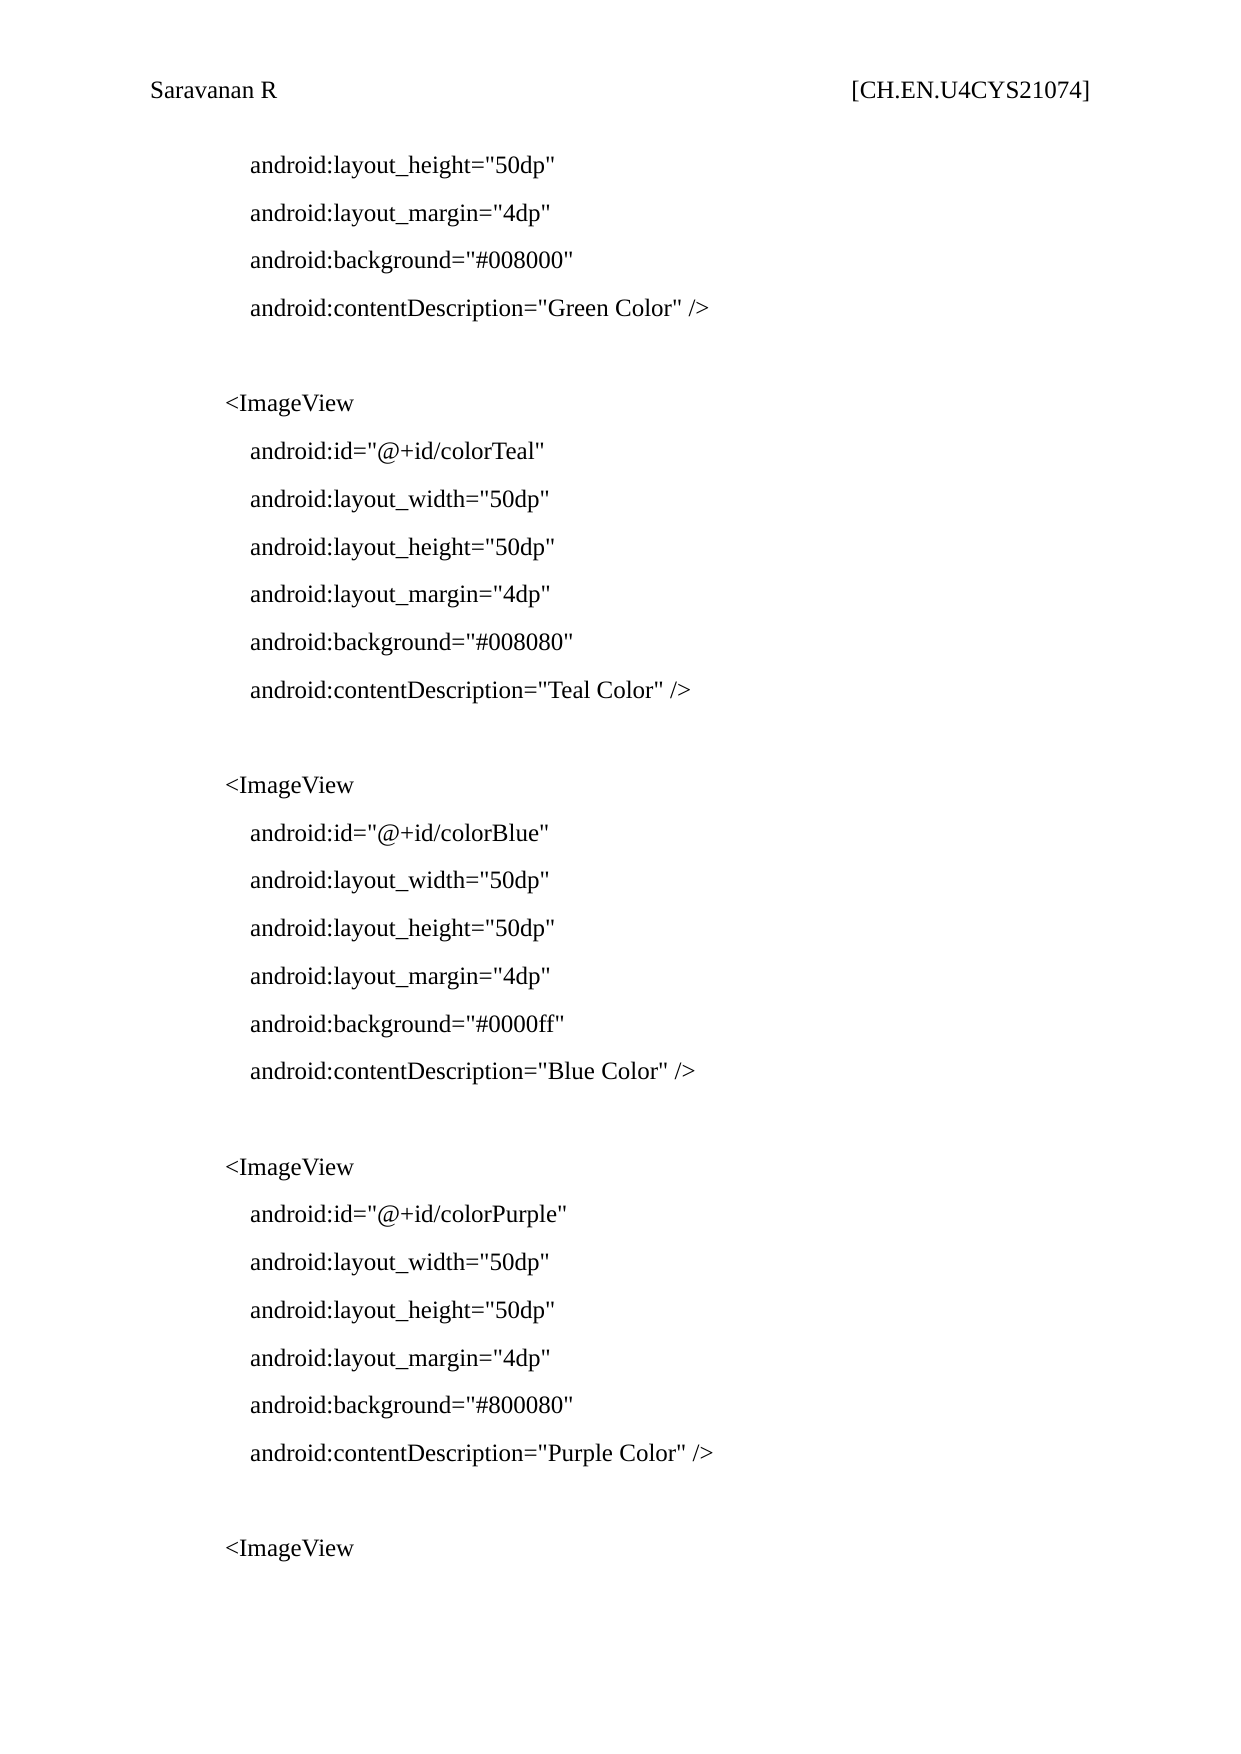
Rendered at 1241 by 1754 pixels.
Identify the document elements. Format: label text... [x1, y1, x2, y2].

text android:layout_margin="4dp" [150, 198, 1090, 226]
text <ImageView [150, 1152, 1090, 1181]
text android:layout_width="50dp" [150, 484, 1090, 513]
text android:background="#008000" [150, 245, 1090, 274]
text android:layout_height="50dp" [150, 913, 1090, 942]
text android:contentDescription="Teal Color" /> [150, 675, 1090, 703]
text android:layout_margin="4dp" [150, 579, 1090, 608]
text android:background="#0000ff" [150, 1009, 1090, 1037]
text android:contentDescription="Purple Color" /> [150, 1438, 1090, 1467]
text <ImageView [150, 388, 1090, 417]
text android:id="@+id/colorTeal" [150, 436, 1090, 465]
text android:contentDescription="Blue Color" /> [150, 1056, 1090, 1085]
text <ImageView [150, 1533, 1090, 1562]
text android:id="@+id/colorPurple" [150, 1199, 1090, 1228]
text android:layout_height="50dp" [150, 150, 1090, 179]
text android:layout_width="50dp" [150, 866, 1090, 894]
text android:layout_margin="4dp" [150, 961, 1090, 990]
text <ImageView [150, 770, 1090, 799]
text android:id="@+id/colorBlue" [150, 818, 1090, 847]
text android:layout_margin="4dp" [150, 1343, 1090, 1371]
text android:background="#008080" [150, 627, 1090, 656]
text android:contentDescription="Green Color" /> [150, 293, 1090, 322]
text android:layout_width="50dp" [150, 1247, 1090, 1276]
text android:layout_height="50dp" [150, 1295, 1090, 1324]
text android:layout_height="50dp" [150, 532, 1090, 560]
text android:background="#800080" [150, 1390, 1090, 1419]
